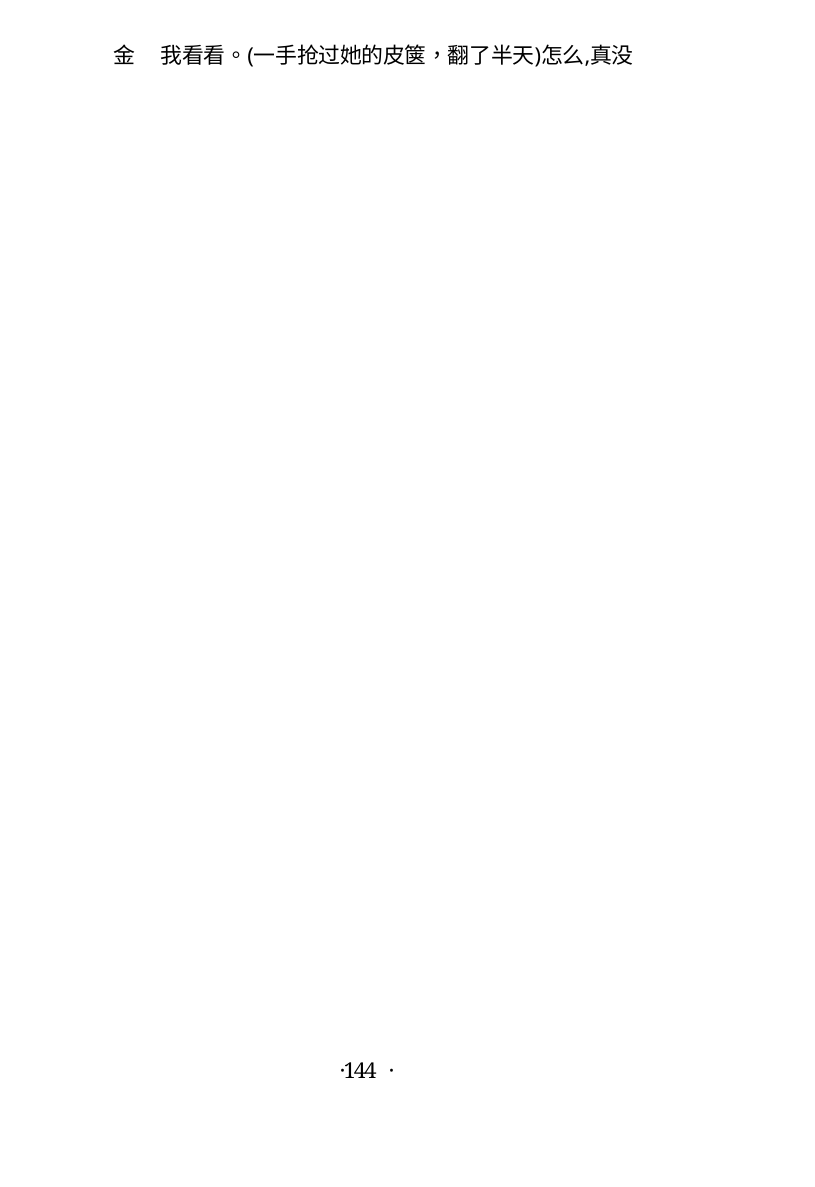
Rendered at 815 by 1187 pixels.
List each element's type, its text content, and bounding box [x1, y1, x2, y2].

text 金 我看看。(一手抢过她的皮箧，翻了半天)怎么,真没 [113, 42, 692, 69]
